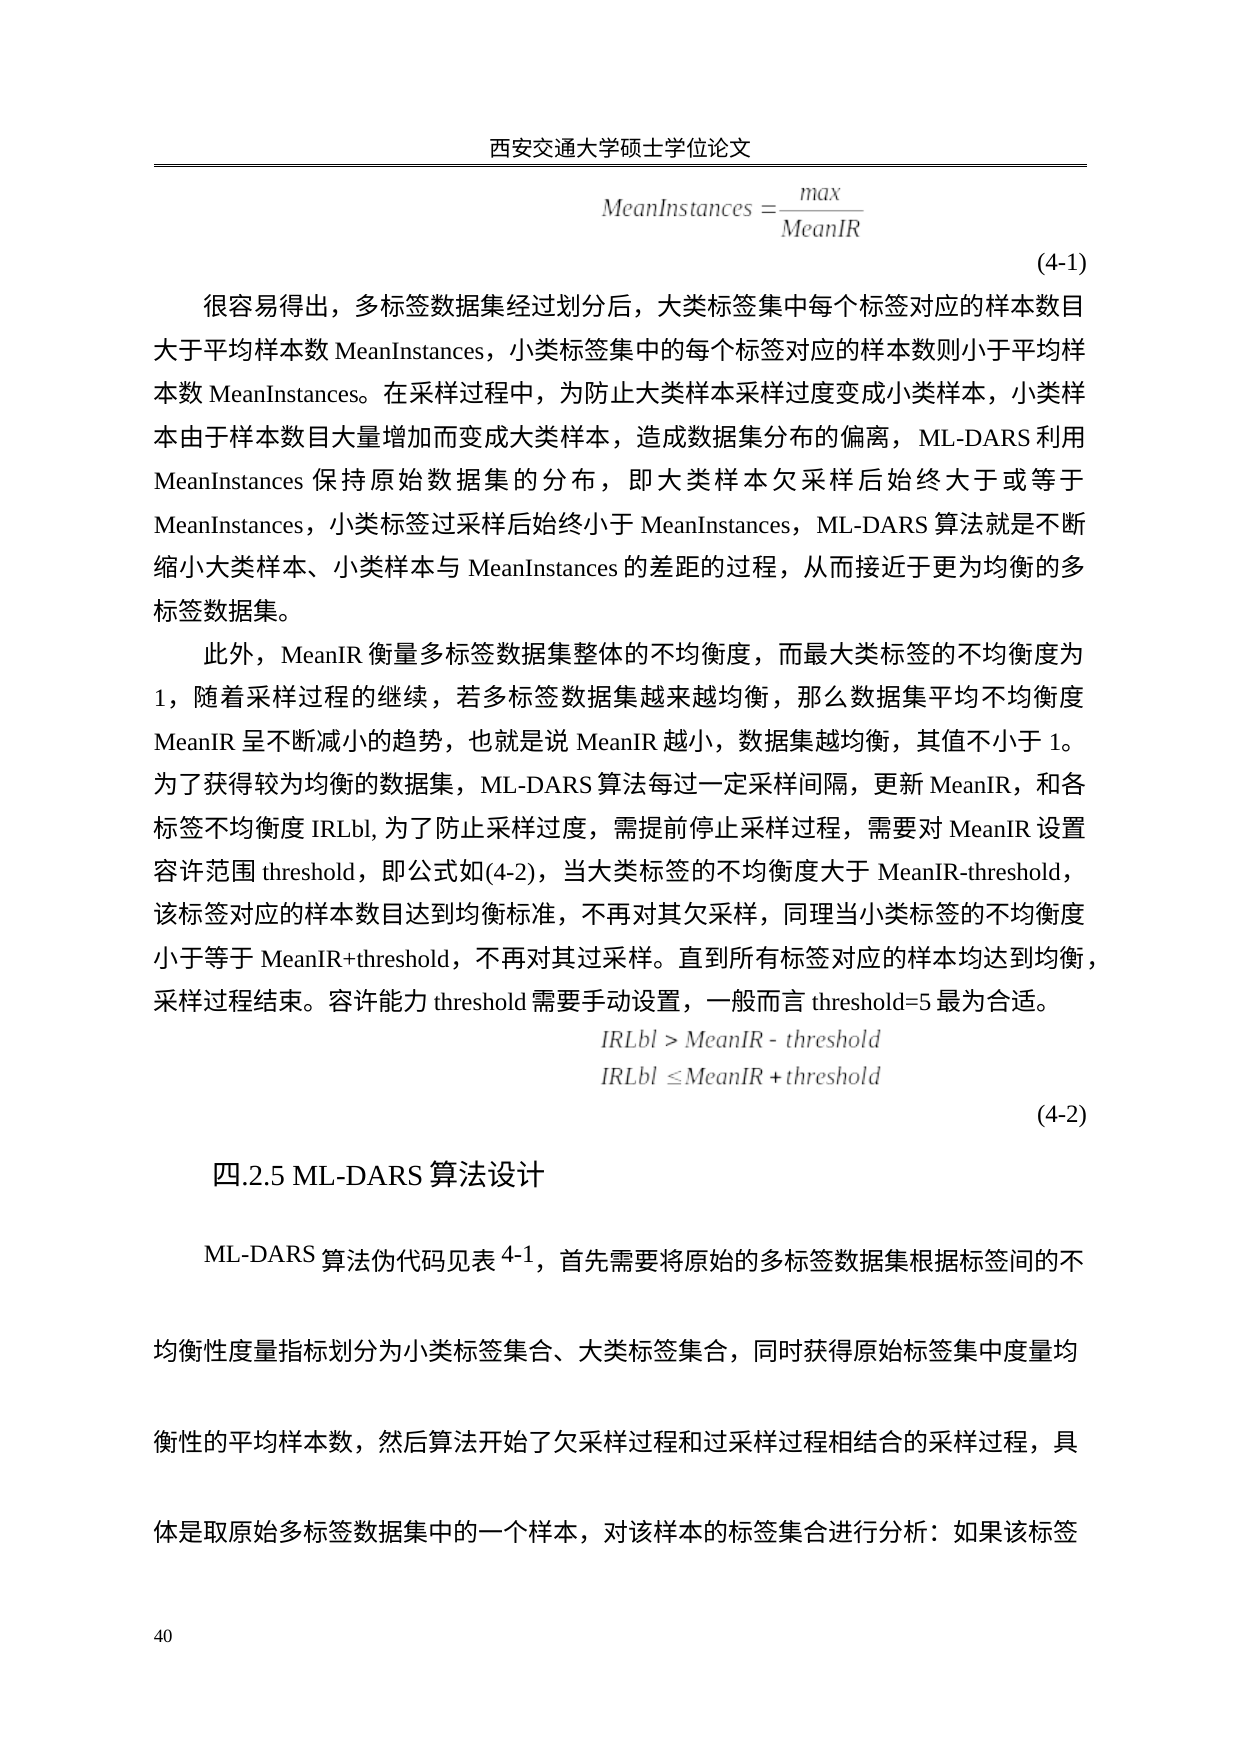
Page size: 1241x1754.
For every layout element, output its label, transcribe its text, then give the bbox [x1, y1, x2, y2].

text (4-1) [153, 177, 1087, 275]
subtitle ML-DARS算法设计 [153, 1152, 1087, 1194]
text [153, 1202, 1087, 1549]
text (4-2) [153, 1025, 1087, 1127]
text 很容易得出，多标签数据集经过划分后，大类标签集中每个标签对应的样本数目大于平均样本数MeanInstances，小类标签集中的每个标签对应的样本数则小于平均样本数MeanInstances。在采样过程中，为防止大类样本采样过度变成小类样本，小类样本由于样本数目大量增加而变成大类样本，造成数据集分布的偏离，ML-DARS利用MeanInstances保持原始数据集的分布，即大类样本欠采样后始终大于或等于MeanInstances，小类标签过采样后始终小于MeanInstances，ML-DARS算法就是不断缩小大类样本、小类样本与MeanInstances的差距的过程，从而接近于更为均衡的多标签数据集。 [153, 287, 1087, 627]
text 此外，MeanIR衡量多标签数据集整体的不均衡度，而最大类标签的不均衡度为1，随着采样过程的继续，若多标签数据集越来越均衡，那么数据集平均不均衡度MeanIR呈不断减小的趋势，也就是说MeanIR越小，数据集越均衡，其值不小于1。为了获得较为均衡的数据集，ML-DARS算法每过一定采样间隔，更新MeanIR，和各标签不均衡度IRLbl, 为了防止采样过度，需提前停止采样过程，需要对MeanIR设置容许范围threshold，即公式如(4-2)，当大类标签的不均衡度大于MeanIR-threshold，该标签对应的样本数目达到均衡标准，不再对其欠采样，同理当小类标签的不均衡度小于等于MeanIR+threshold，不再对其过采样。直到所有标签对应的样本均达到均衡，采样过程结束。容许能力threshold需要手动设置，一般而言threshold=5最为合适。 [153, 634, 1087, 1018]
